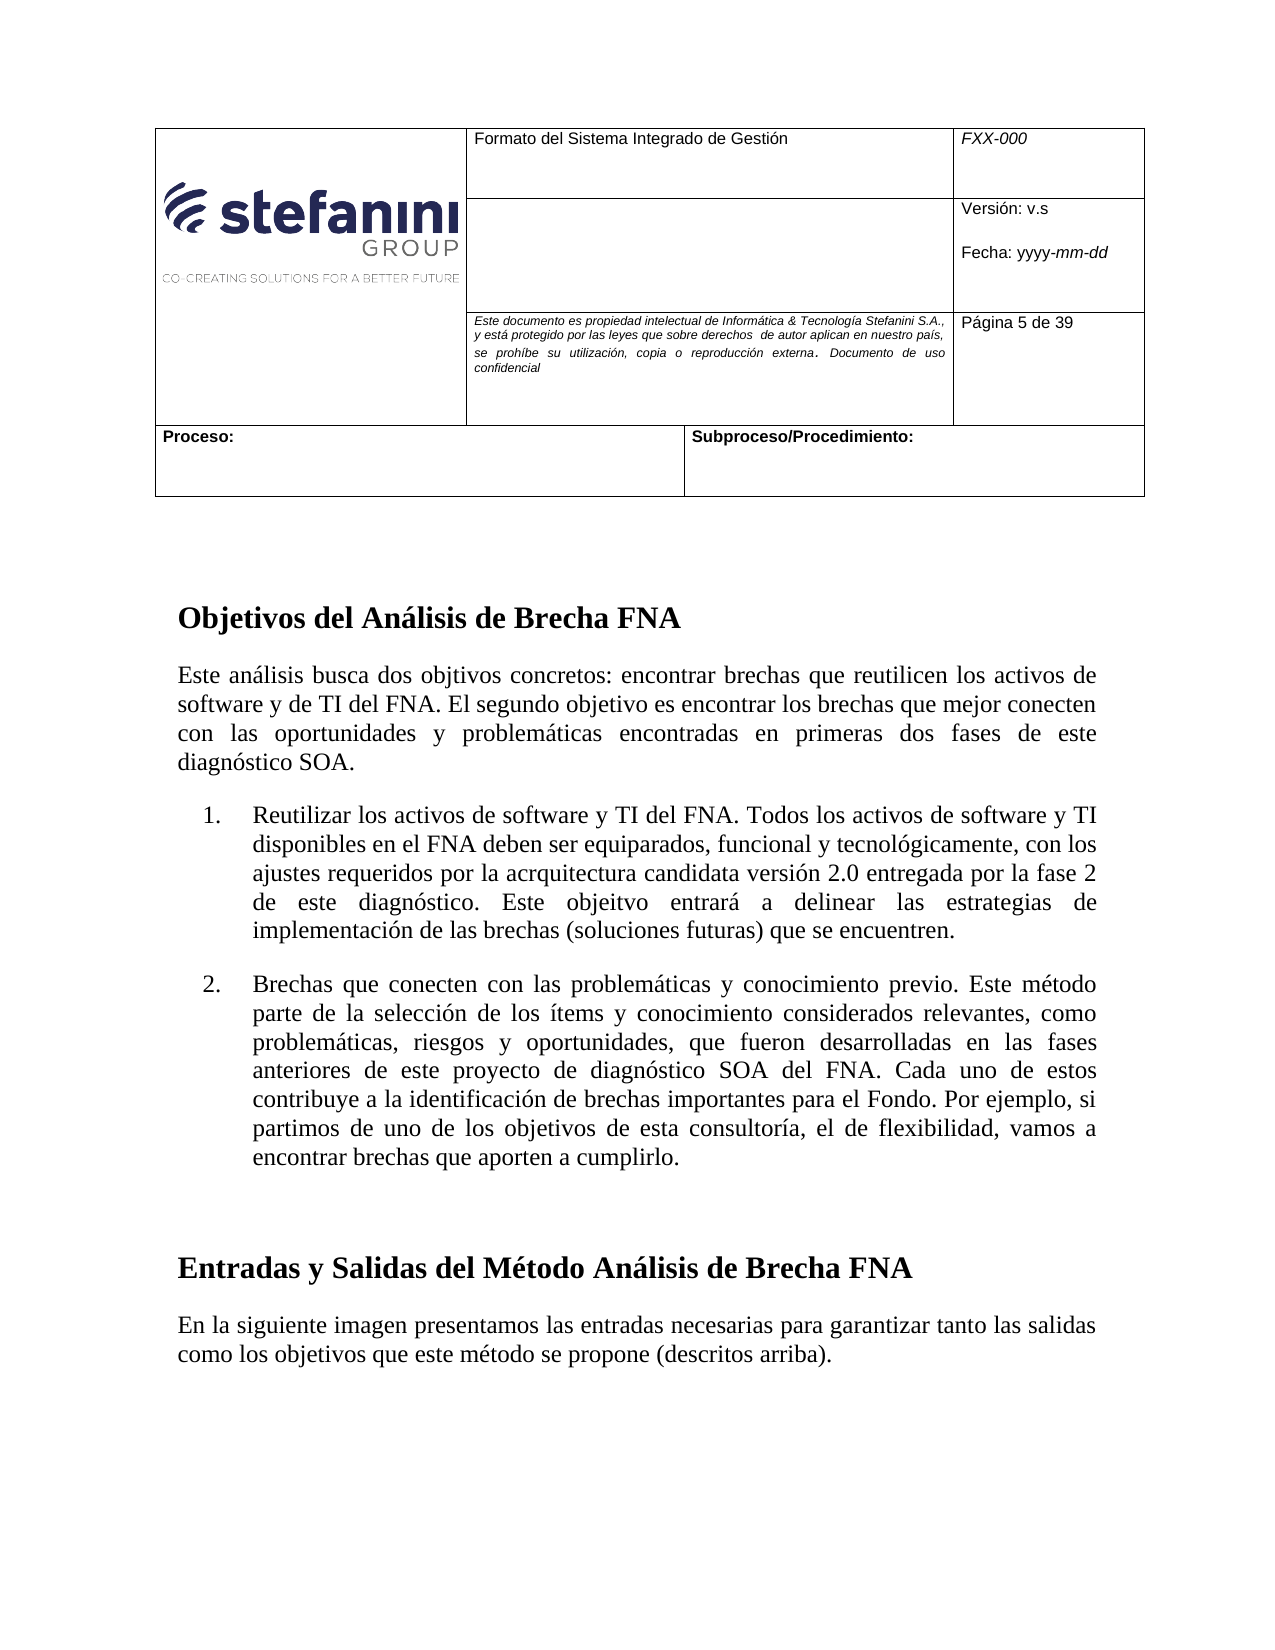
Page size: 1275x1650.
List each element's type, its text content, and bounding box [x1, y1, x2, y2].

picture [162, 182, 460, 286]
text Este análisis busca dos objtivos concretos: encontrar brechas que reutilicen los activos de software y de TI del FNA. El segundo objetivo es encontrar los brechas que mejor conecten con las oportunidades y problemáticas encontradas en primeras dos fases de este diagnóstico SOA. [177, 660, 1098, 775]
list Brechas que conecten con las problemáticas y conocimiento previo. Este método parte de la selección de los ítems y conocimiento considerados relevantes, como problemáticas, riesgos y oportunidades, que fueron desarrolladas en las fases anteriores de este proyecto de diagnóstico SOA del FNA. Cada uno de estos contribuye a la identificación de brechas importantes para el Fondo. Por ejemplo, si partimos de uno de los objetivos de esta consultoría, el de flexibilidad, vamos a encontrar brechas que aporten a cumplirlo. [202, 969, 1098, 1170]
text En la siguiente imagen presentamos las entradas necesarias para garantizar tanto las salidas como los objetivos que este método se propone (descritos arriba). [177, 1310, 1098, 1367]
subtitle Objetivos del Análisis de Brecha FNA [177, 599, 1098, 635]
subtitle Entradas y Salidas del Método Análisis de Brecha FNA [177, 1249, 1098, 1285]
list Reutilizar los activos de software y TI del FNA. Todos los activos de software y TI disponibles en el FNA deben ser equiparados, funcional y tecnológicamente, con los ajustes requeridos por la acrquitectura candidata versión 2.0 entregada por la fase 2 de este diagnóstico. Este objeitvo entrará a delinear las estrategias de implementación de las brechas (soluciones futuras) que se encuentren. [202, 800, 1098, 944]
